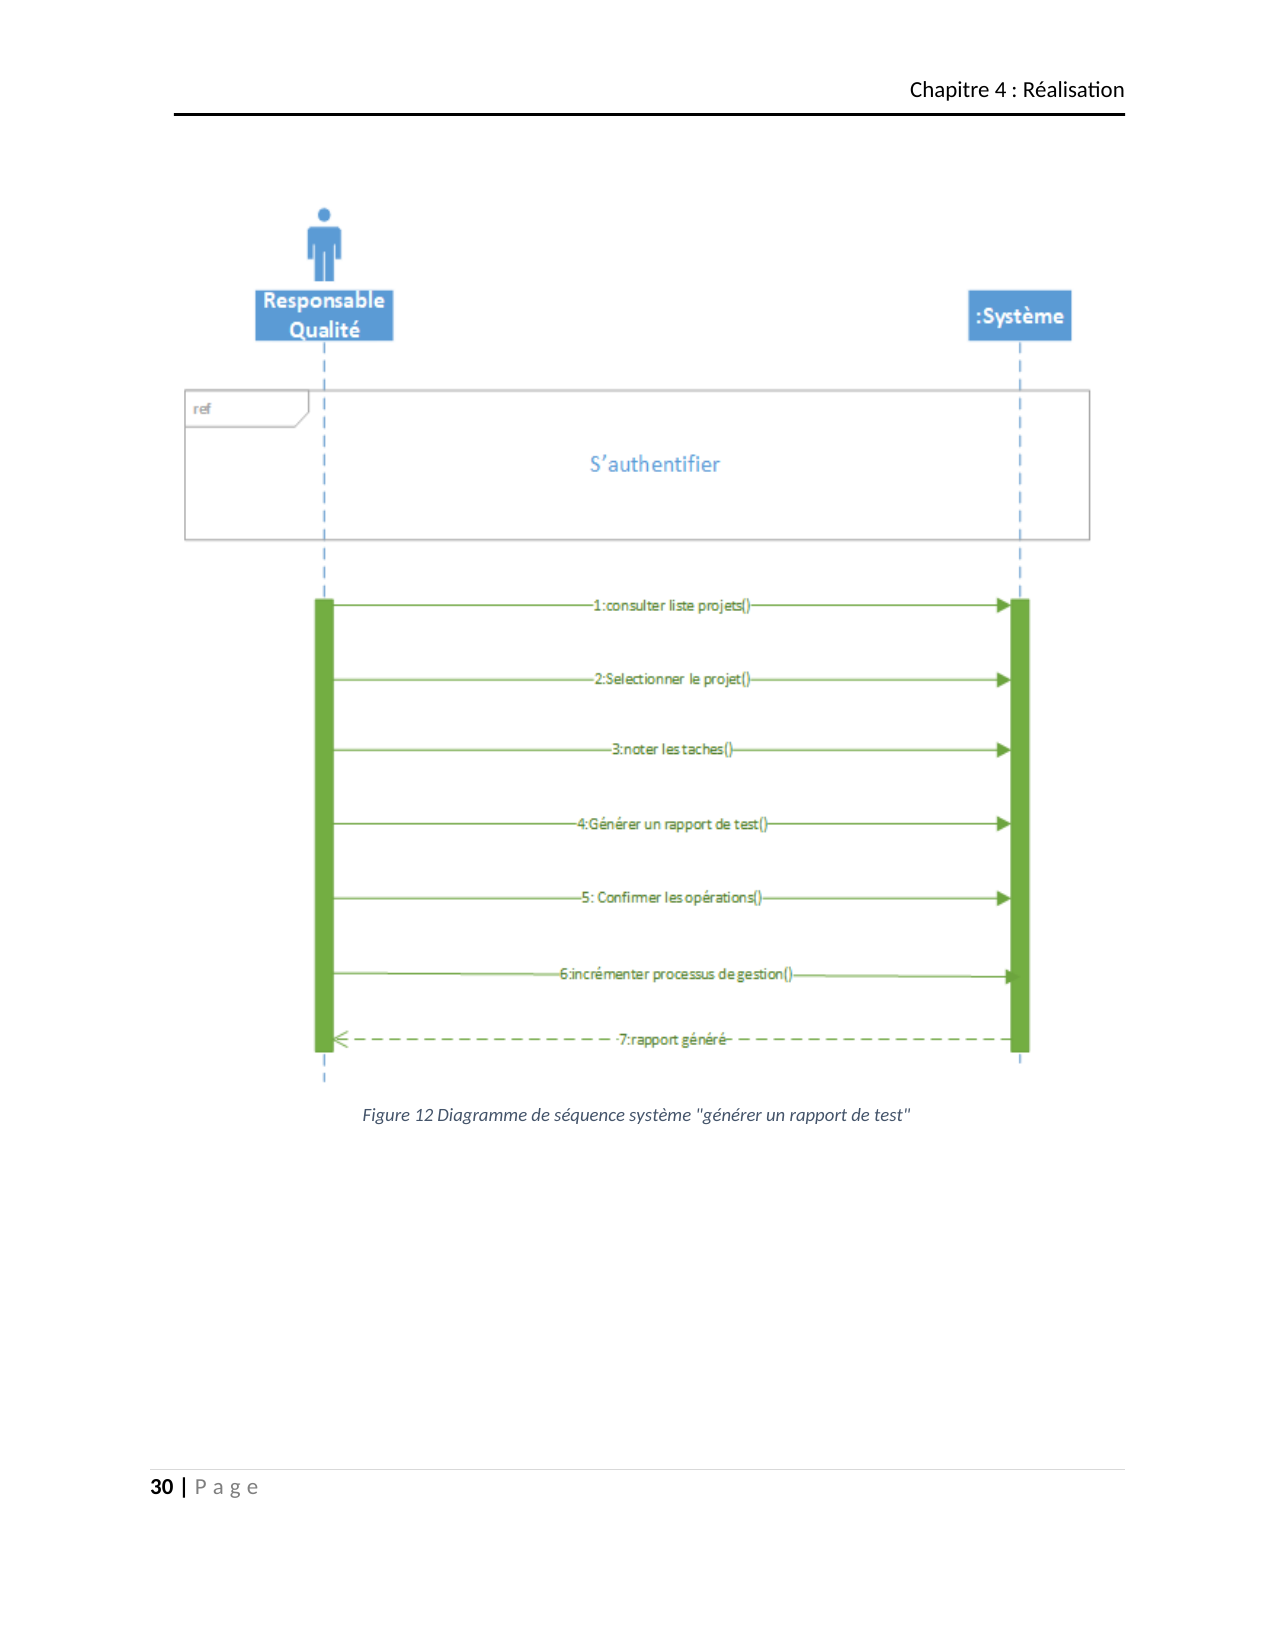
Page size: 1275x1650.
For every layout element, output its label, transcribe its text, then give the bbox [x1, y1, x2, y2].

text Figure 12 Diagramme de séquence système "générer un rapport de test" [150, 1103, 1125, 1126]
picture [183, 205, 1092, 1084]
